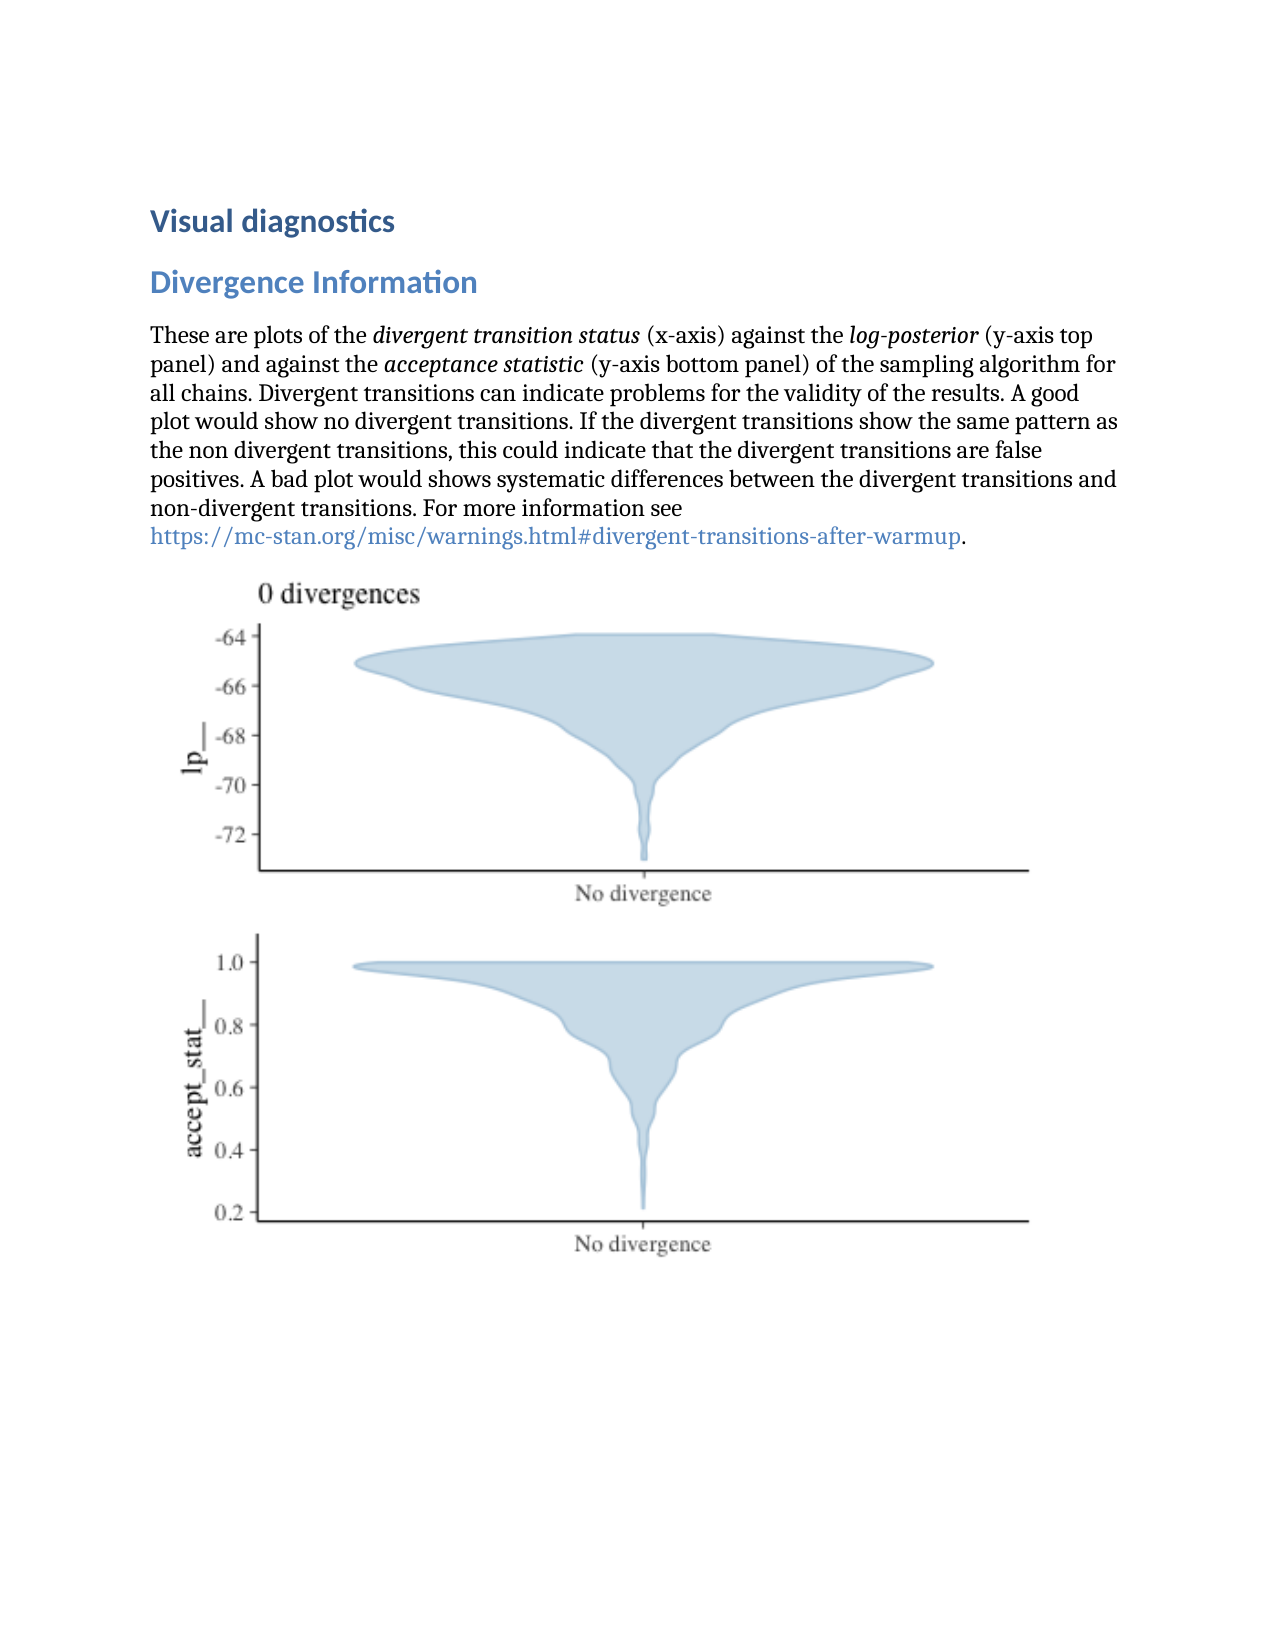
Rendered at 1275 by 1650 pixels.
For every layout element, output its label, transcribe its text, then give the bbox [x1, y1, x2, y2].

subtitle Visual diagnostics [150, 200, 1125, 241]
subtitle Divergence Information [150, 262, 1125, 302]
picture [168, 569, 1044, 1270]
text These are plots of the divergent transition status (x-axis) against the log-posterior (y-axis top panel) and against the acceptance statistic (y-axis bottom panel) of the sampling algorithm for all chains. Divergent transitions can indicate problems for the validity of the results. A good plot would show no divergent transitions. If the divergent transitions show the same pattern as the non divergent transitions, this could indicate that the divergent transitions are false positives. A bad plot would shows systematic differences between the divergent transitions and non-divergent transitions. For more information see https://mc-stan.org/misc/warnings.html#divergent-transitions-after-warmup. [150, 321, 1125, 551]
